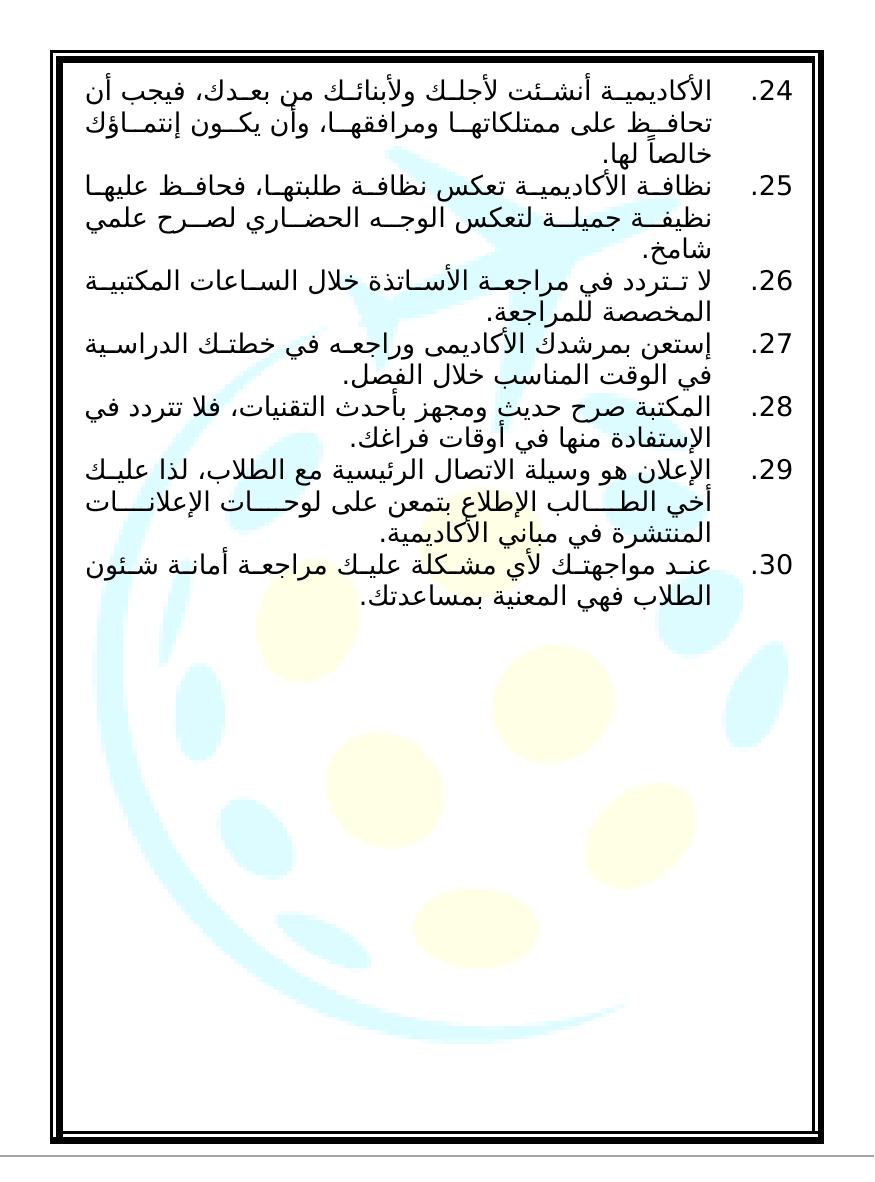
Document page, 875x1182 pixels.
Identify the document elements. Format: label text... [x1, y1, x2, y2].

list المكتبة صرح حديث ومجهز بأحدث التقنيات، فلا تتردد في الإستفادة منها في أوقات فراغك. [84, 391, 750, 454]
list لا تتردد في مراجعة الأساتذة خلال الساعات المكتبية المخصصة للمراجعة. [84, 265, 750, 328]
list نظافة الأكاديمية تعكس نظافة طلبتها، فحافظ عليها نظيفة جميلة لتعكس الوجه الحضاري لصرح علمي شامخ. [84, 170, 750, 265]
list الإعلان هو وسيلة الاتصال الرئيسية مع الطلاب، لذا عليك أخي الطالب الإطلاع بتمعن على لوحات الإعلانات المنتشرة في مباني الأكاديمية. [84, 454, 750, 549]
list إستعن بمرشدك الأكاديمى وراجعه في خطتك الدراسية في الوقت المناسب خلال الفصل. [84, 328, 750, 391]
list عند مواجهتك لأي مشكلة عليك مراجعة أمانة شئون الطلاب فهي المعنية بمساعدتك. [84, 549, 750, 612]
list الأكاديمية أنشئت لأجلك ولأبنائك من بعدك، فيجب أن تحافظ على ممتلكاتها ومرافقها، وأن يكون إنتماؤك خالصاً لها. [84, 76, 750, 170]
